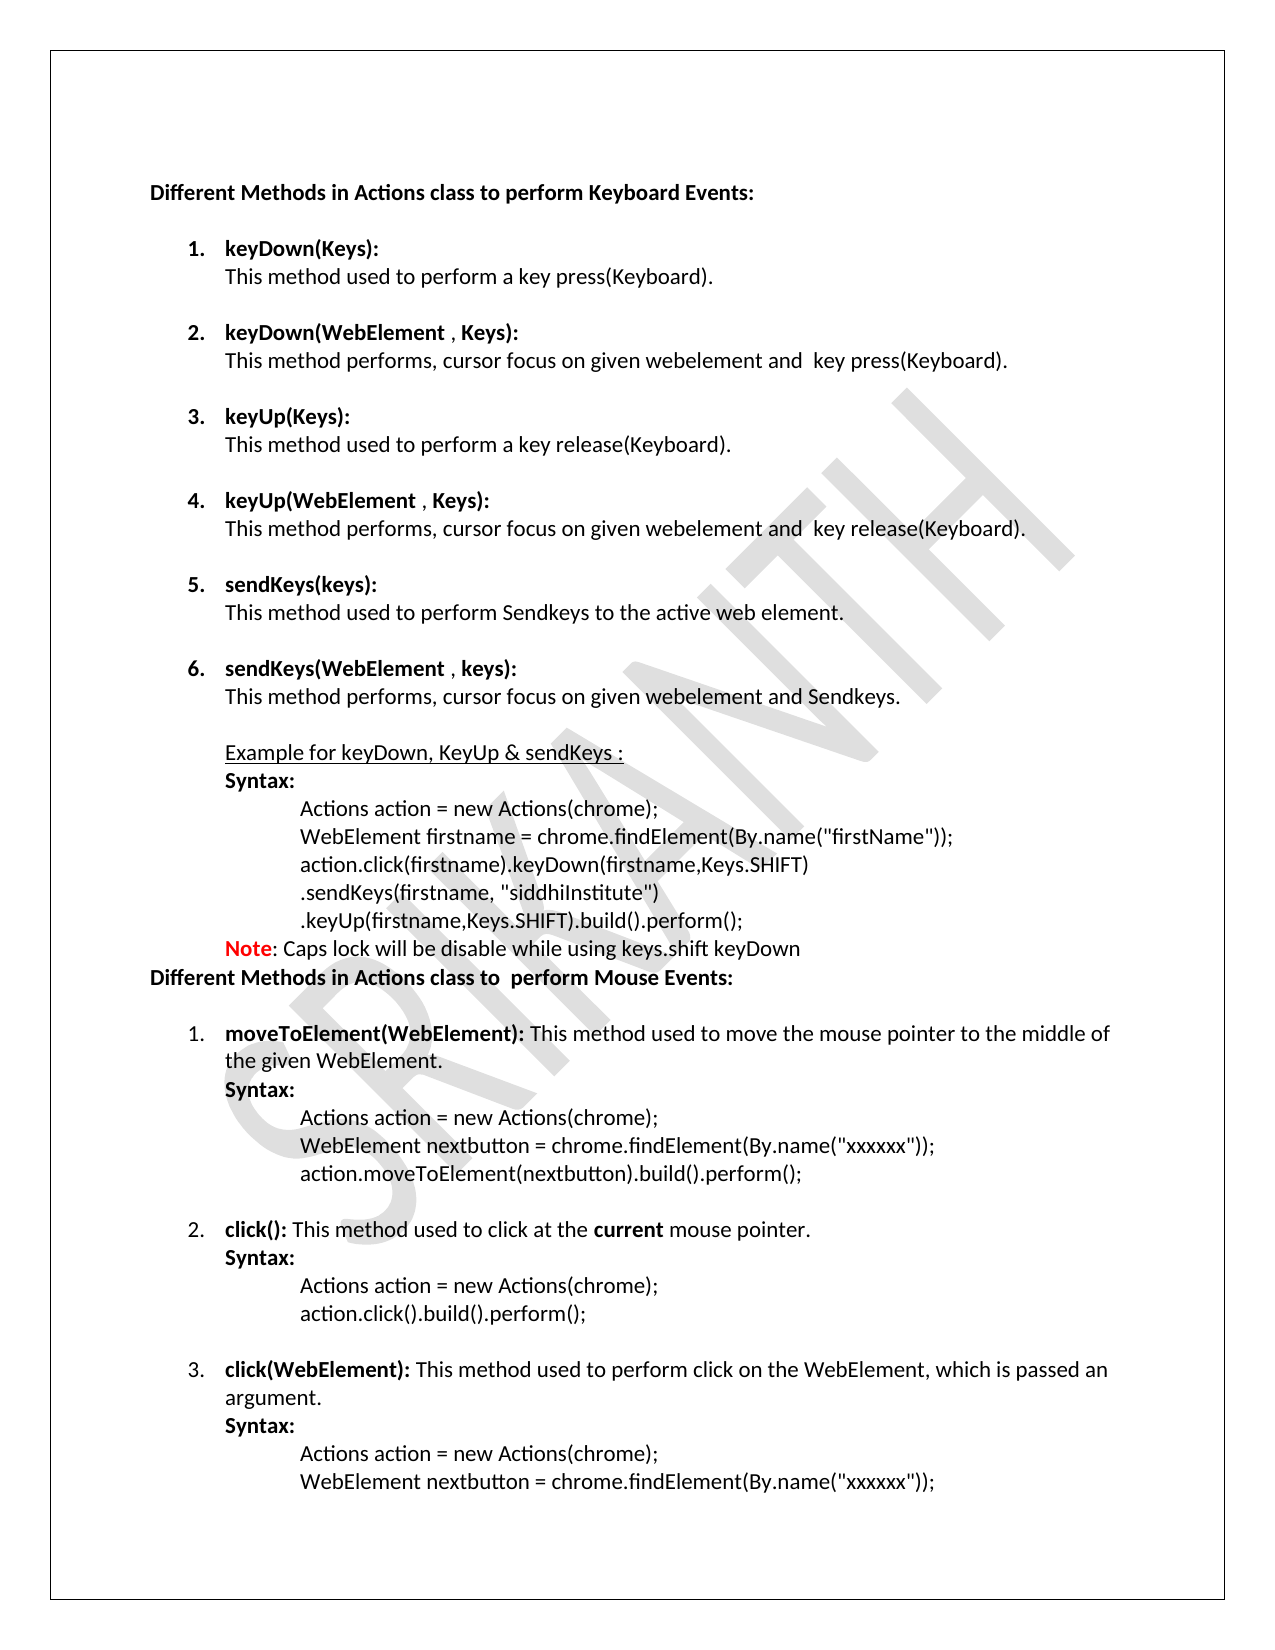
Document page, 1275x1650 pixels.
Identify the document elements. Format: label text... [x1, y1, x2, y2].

list keyUp(Keys): [187, 402, 1125, 430]
list click(WebElement): This method used to perform click on the WebElement, which is passed an argument. [187, 1355, 1125, 1411]
text action.moveToElement(nextbutton).build().perform(); [225, 1159, 1125, 1187]
text action.click(firstname).keyDown(firstname,Keys.SHIFT) [300, 851, 1125, 878]
text Syntax: [225, 1243, 1125, 1271]
list keyDown(Keys): [187, 234, 1125, 262]
text This method performs, cursor focus on given webelement and Sendkeys. [225, 682, 1125, 710]
list keyUp(WebElement , Keys): [187, 486, 1125, 514]
text .keyUp(firstname,Keys.SHIFT).build().perform(); [225, 907, 1125, 934]
text This method performs, cursor focus on given webelement and key release(Keyboard). [225, 514, 1125, 542]
text WebElement firstname = chrome.findElement(By.name("firstName")); [300, 822, 1125, 851]
list sendKeys(WebElement , keys): [187, 654, 1125, 682]
list keyDown(WebElement , Keys): [187, 318, 1125, 346]
list click(): This method used to click at the current mouse pointer. [187, 1215, 1125, 1243]
text Actions action = new Actions(chrome); [225, 1439, 1125, 1467]
text Syntax: [225, 766, 1125, 794]
text Note: Caps lock will be disable while using keys.shift keyDown [150, 934, 1125, 963]
text This method used to perform a key release(Keyboard). [225, 430, 1125, 458]
text action.click().build().perform(); [225, 1299, 1125, 1327]
text This method used to perform a key press(Keyboard). [225, 262, 1125, 290]
list moveToElement(WebElement): This method used to move the mouse pointer to the middle of the given WebElement. [187, 1019, 1125, 1075]
text Actions action = new Actions(chrome); [225, 794, 1125, 822]
text Actions action = new Actions(chrome); [225, 1271, 1125, 1299]
text Different Methods in Actions class to perform Keyboard Events: [150, 178, 1125, 206]
text Example for keyDown, KeyUp & sendKeys : [225, 738, 1125, 766]
text .sendKeys(firstname, "siddhiInstitute") [300, 878, 1125, 907]
text Actions action = new Actions(chrome); [225, 1103, 1125, 1131]
text WebElement nextbutton = chrome.findElement(By.name("xxxxxx")); [225, 1467, 1125, 1495]
text This method performs, cursor focus on given webelement and key press(Keyboard). [225, 346, 1125, 374]
text Different Methods in Actions class to perform Mouse Events: [150, 963, 1125, 991]
text This method used to perform Sendkeys to the active web element. [225, 598, 1125, 626]
text WebElement nextbutton = chrome.findElement(By.name("xxxxxx")); [225, 1131, 1125, 1159]
text Syntax: [225, 1411, 1125, 1439]
list sendKeys(keys): [187, 570, 1125, 598]
text Syntax: [225, 1075, 1125, 1103]
